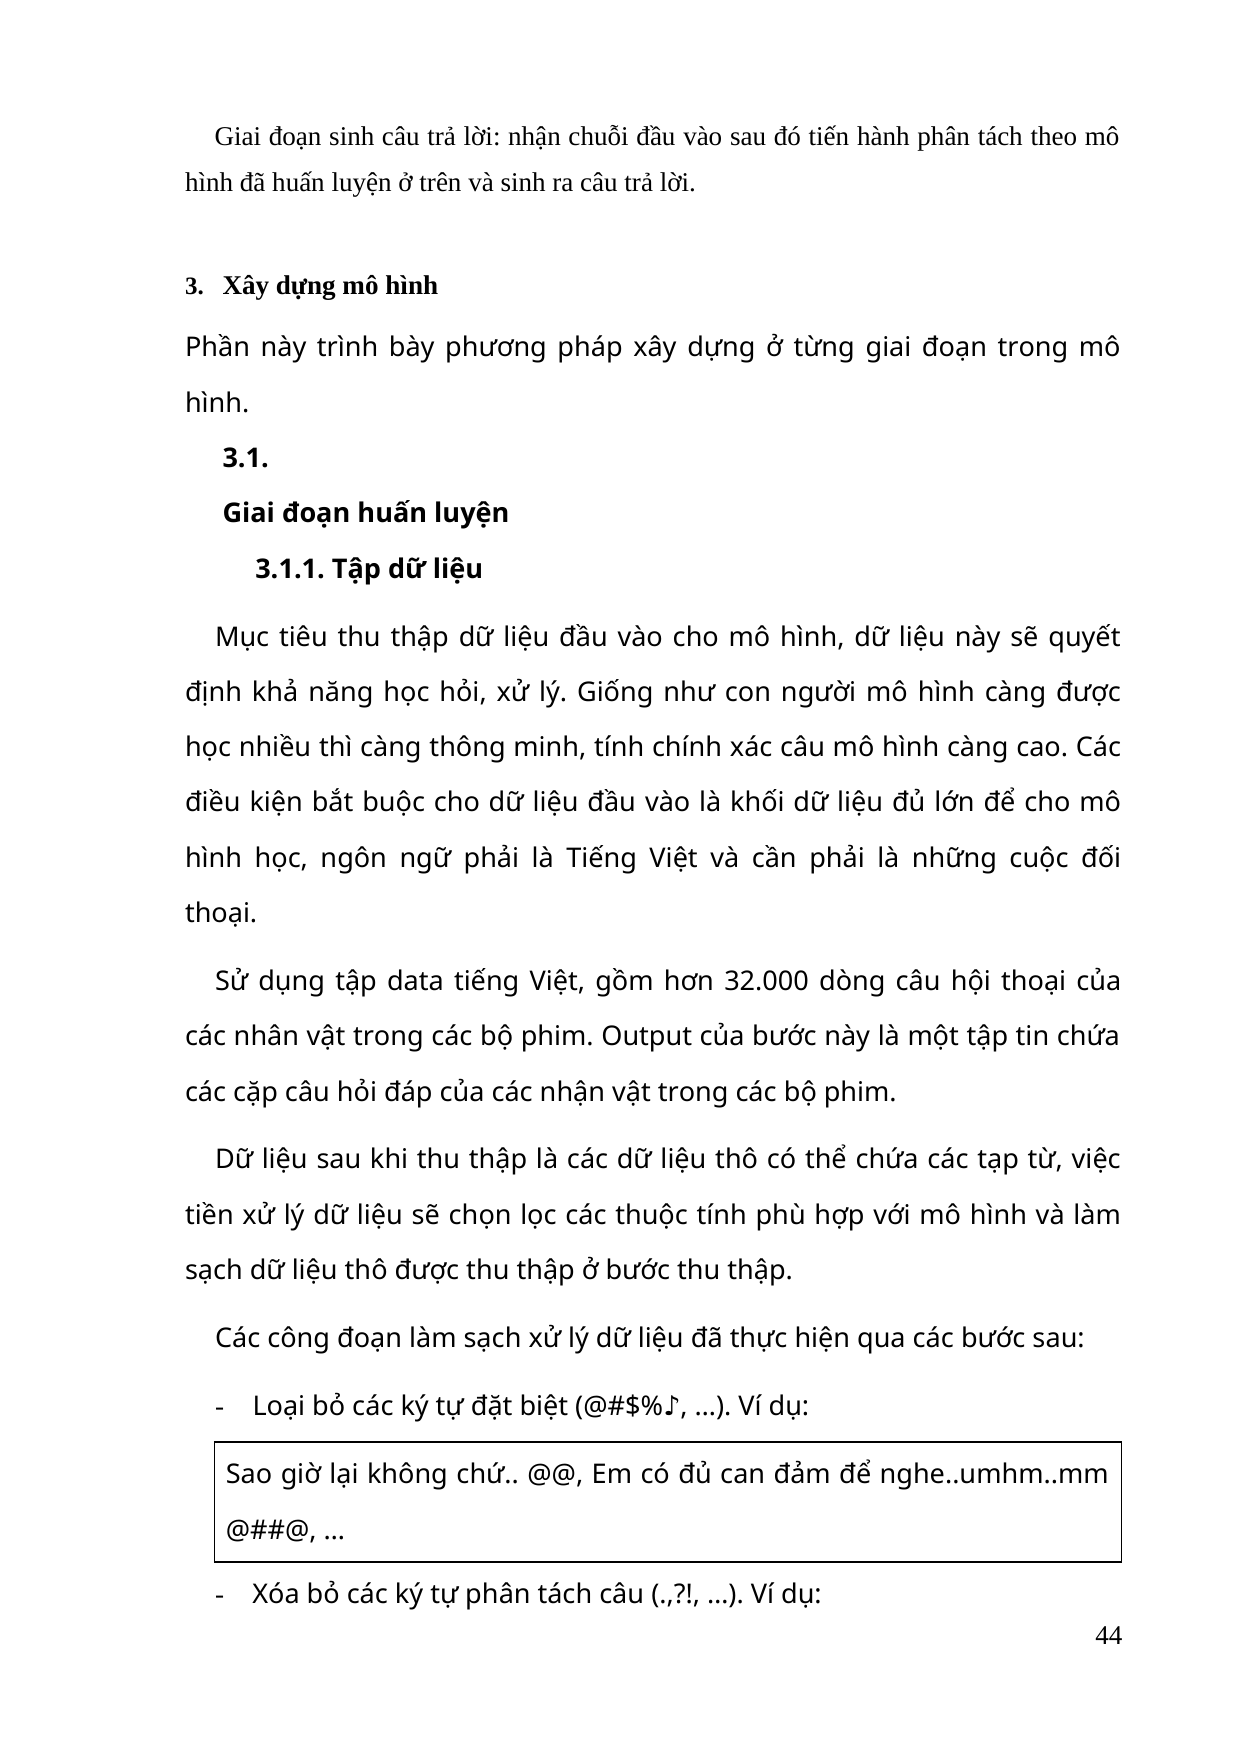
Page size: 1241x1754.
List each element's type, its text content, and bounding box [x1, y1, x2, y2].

list Giai đoạn huấn luyện [222, 438, 1122, 531]
text Các công đoạn làm sạch xử lý dữ liệu đã thực hiện qua các bước sau: [185, 1318, 1122, 1355]
subtitle Xây dựng mô hình [185, 269, 1122, 300]
text Mục tiêu thu thập dữ liệu đầu vào cho mô hình, dữ liệu này sẽ quyết định khả năng học hỏi, xử lý. Giống như con người mô hình càng được học nhiều thì càng thông minh, tính chính xác câu mô hình càng cao. Các điều kiện bắt buộc cho dữ liệu đầu vào là khối dữ liệu đủ lớn để cho mô hình học, ngôn ngữ phải là Tiếng Việt và cần phải là những cuộc đối thoại. [185, 617, 1122, 930]
text Phần này trình bày phương pháp xây dựng ở từng giai đoạn trong mô hình. [185, 328, 1122, 420]
text Sử dụng tập data tiếng Việt, gồm hơn 32.000 dòng câu hội thoại của các nhân vật trong các bộ phim. Output của bước này là một tập tin chứa các cặp câu hỏi đáp của các nhận vật trong các bộ phim. [185, 961, 1122, 1109]
text Dữ liệu sau khi thu thập là các dữ liệu thô có thể chứa các tạp từ, việc tiền xử lý dữ liệu sẽ chọn lọc các thuộc tính phù hợp với mô hình và làm sạch dữ liệu thô được thu thập ở bước thu thập. [185, 1140, 1122, 1287]
table_header Sao giờ lại không chứ.. @@, Em có đủ can đảm để nghe..umhm..mm @##@, … [215, 1443, 1121, 1561]
text 3.1.1. Tập dữ liệu [185, 549, 1122, 586]
list Loại bỏ các ký tự đặt biệt (@#$%♪, …). Ví dụ: [215, 1386, 1122, 1423]
text Giai đoạn sinh câu trả lời: nhận chuỗi đầu vào sau đó tiến hành phân tách theo mô hình đã huấn luyện ở trên và sinh ra câu trả lời. [185, 120, 1122, 198]
list Xóa bỏ các ký tự phân tách câu (.,?!, …). Ví dụ: [215, 1575, 1122, 1612]
